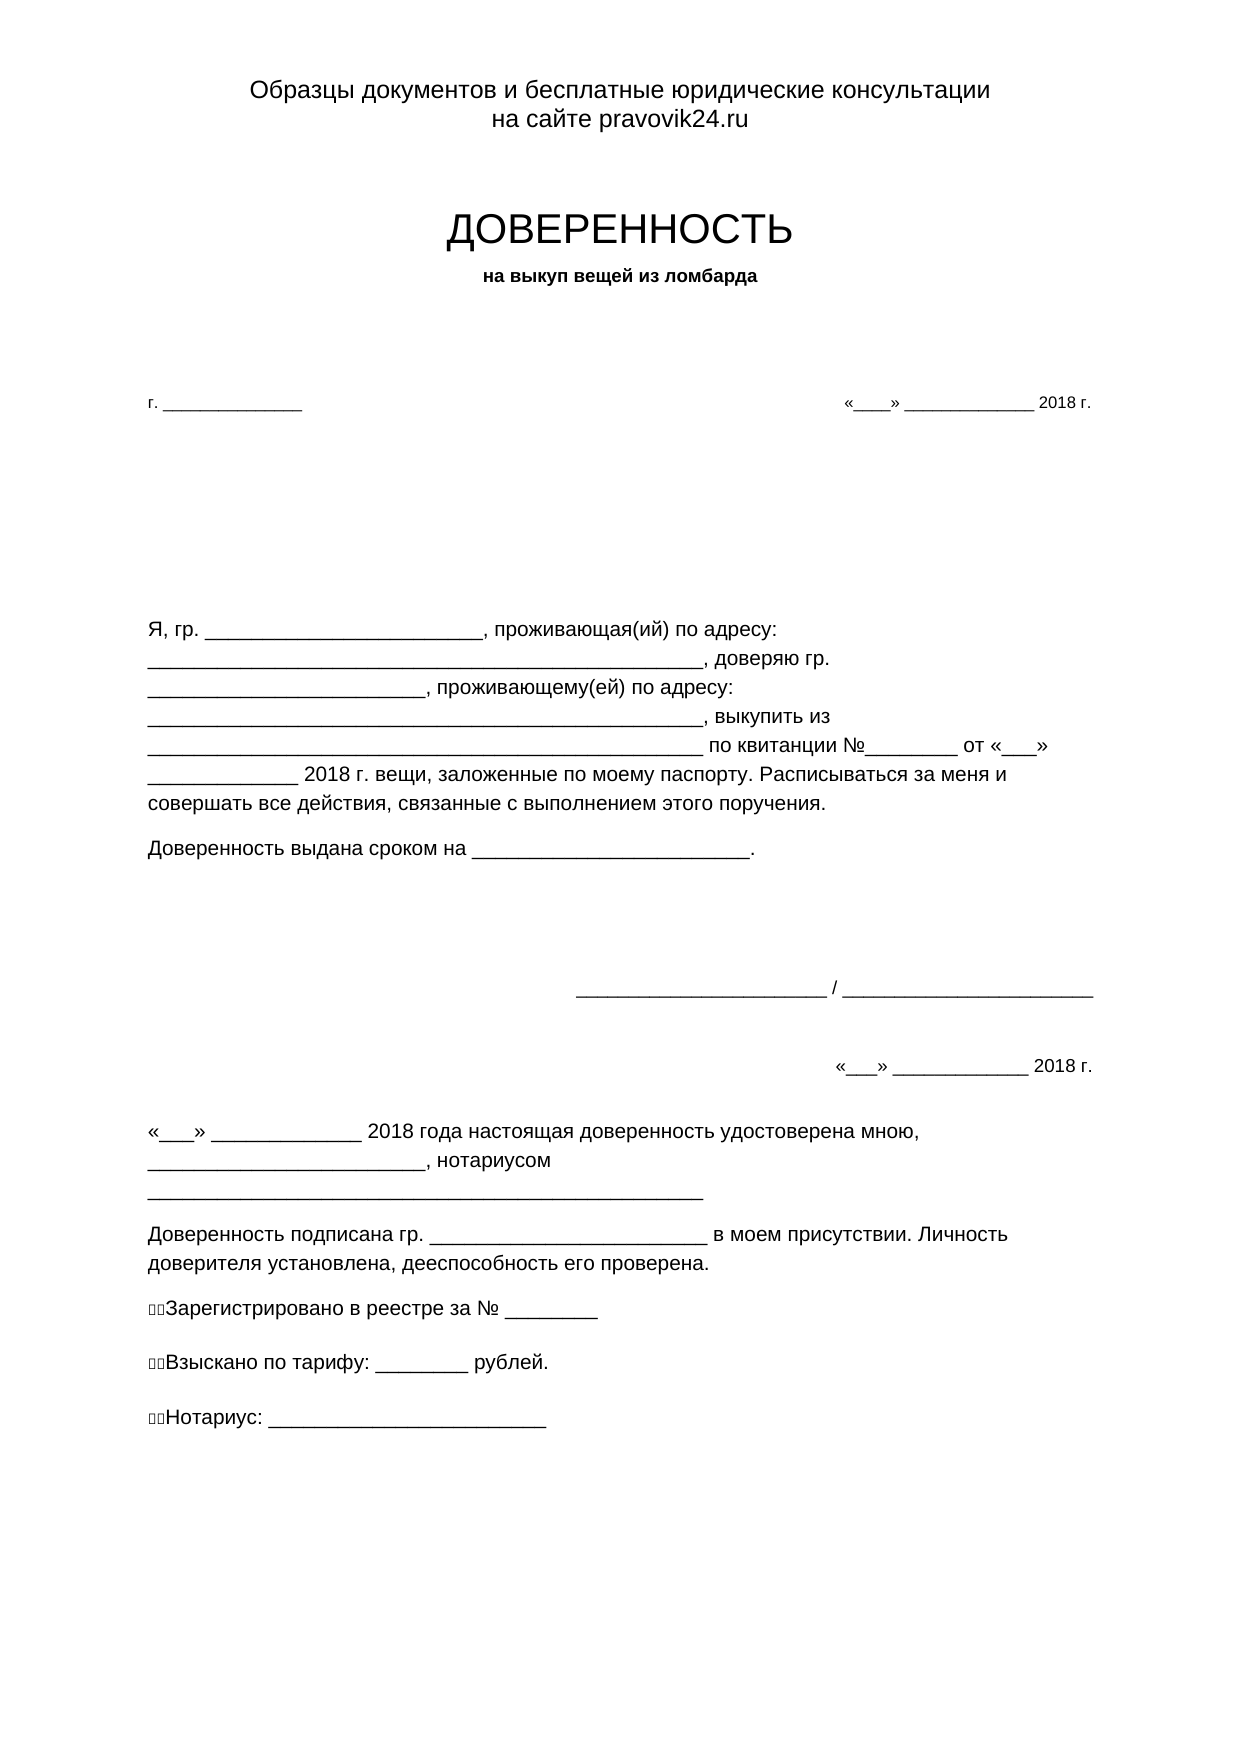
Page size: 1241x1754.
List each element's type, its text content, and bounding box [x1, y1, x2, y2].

table_header г. _______________ [148, 393, 619, 422]
text Я, гр. ________________________, проживающая(ий) по адресу: ________________________________________________, доверяю гр. ________________________, проживающему(ей) по адресу: ________________________________________________, выкупить из ________________________________________________ по квитанции №________ от «___» _____________ 2018 г. вещи, заложенные по моему паспорту. Расписываться за меня и совершать все действия, связанные с выполнением этого поручения. [148, 617, 1092, 815]
text Зарегистрировано в реестре за № ________ [148, 1295, 1092, 1319]
text «___» _____________ 2018 г. [148, 1055, 1092, 1077]
text Взыскано по тарифу: ________ рублей. [148, 1350, 1092, 1374]
table_header «____» ______________ 2018 г. [621, 393, 1091, 422]
text Нотариус: ________________________ [148, 1404, 1092, 1428]
text Доверенность выдана сроком на ________________________. [148, 835, 1092, 859]
text ________________________ / ________________________ [148, 977, 1092, 998]
text на выкуп вещей из ломбарда [148, 265, 1092, 286]
text Доверенность подписана гр. ________________________ в моем присутствии. Личность доверителя установлена, дееспособность его проверена. [148, 1222, 1092, 1275]
text «___» _____________ 2018 года настоящая доверенность удостоверена мною, ________________________, нотариусом ________________________________________________ [148, 1119, 1092, 1201]
text ДОВЕРЕННОСТЬ [148, 204, 1092, 252]
